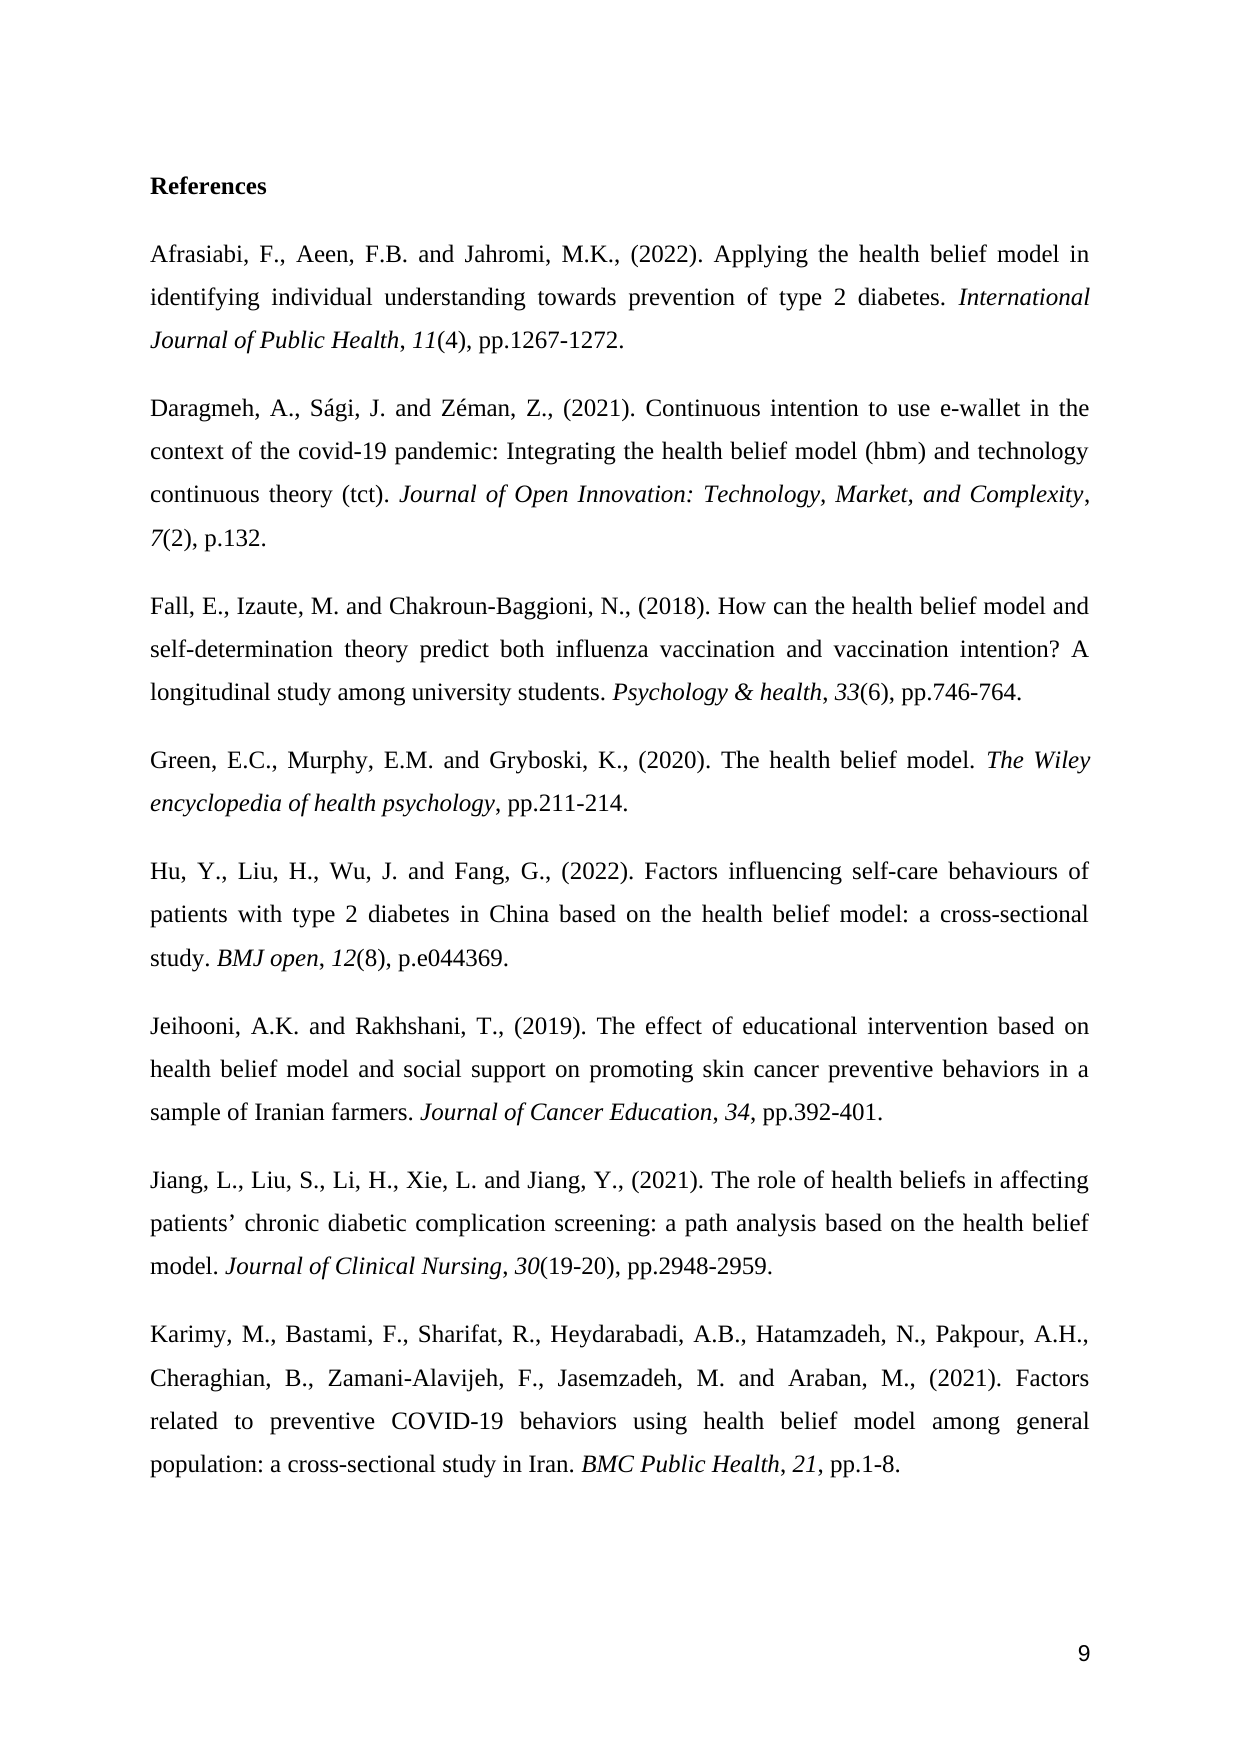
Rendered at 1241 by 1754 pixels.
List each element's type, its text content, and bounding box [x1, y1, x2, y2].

text Green, E.C., Murphy, E.M. and Gryboski, K., (2020). The health belief model. The Wiley encyclopedia of health psychology, pp.211-214. [150, 745, 1090, 817]
text Fall, E., Izaute, M. and Chakroun-Baggioni, N., (2018). How can the health belief model and self-determination theory predict both influenza vaccination and vaccination intention? A longitudinal study among university students. Psychology & health, 33(6), pp.746-764. [150, 591, 1090, 706]
text Jeihooni, A.K. and Rakhshani, T., (2019). The effect of educational intervention based on health belief model and social support on promoting skin cancer preventive behaviors in a sample of Iranian farmers. Journal of Cancer Education, 34, pp.392-401. [150, 1011, 1090, 1126]
subtitle References [150, 171, 1090, 199]
text Hu, Y., Liu, H., Wu, J. and Fang, G., (2022). Factors influencing self-care behaviours of patients with type 2 diabetes in China based on the health belief model: a cross-sectional study. BMJ open, 12(8), p.e044369. [150, 856, 1090, 971]
text Karimy, M., Bastami, F., Sharifat, R., Heydarabadi, A.B., Hatamzadeh, N., Pakpour, A.H., Cheraghian, B., Zamani-Alavijeh, F., Jasemzadeh, M. and Araban, M., (2021). Factors related to preventive COVID-19 behaviors using health belief model among general population: a cross-sectional study in Iran. BMC Public Health, 21, pp.1-8. [150, 1319, 1090, 1478]
text Jiang, L., Liu, S., Li, H., Xie, L. and Jiang, Y., (2021). The role of health beliefs in affecting patients’ chronic diabetic complication screening: a path analysis based on the health belief model. Journal of Clinical Nursing, 30(19-20), pp.2948-2959. [150, 1165, 1090, 1280]
text Afrasiabi, F., Aeen, F.B. and Jahromi, M.K., (2022). Applying the health belief model in identifying individual understanding towards prevention of type 2 diabetes. International Journal of Public Health, 11(4), pp.1267-1272. [150, 239, 1090, 354]
text Daragmeh, A., Sági, J. and Zéman, Z., (2021). Continuous intention to use e-wallet in the context of the covid-19 pandemic: Integrating the health belief model (hbm) and technology continuous theory (tct). Journal of Open Innovation: Technology, Market, and Complexity, 7(2), p.132. [150, 393, 1090, 551]
